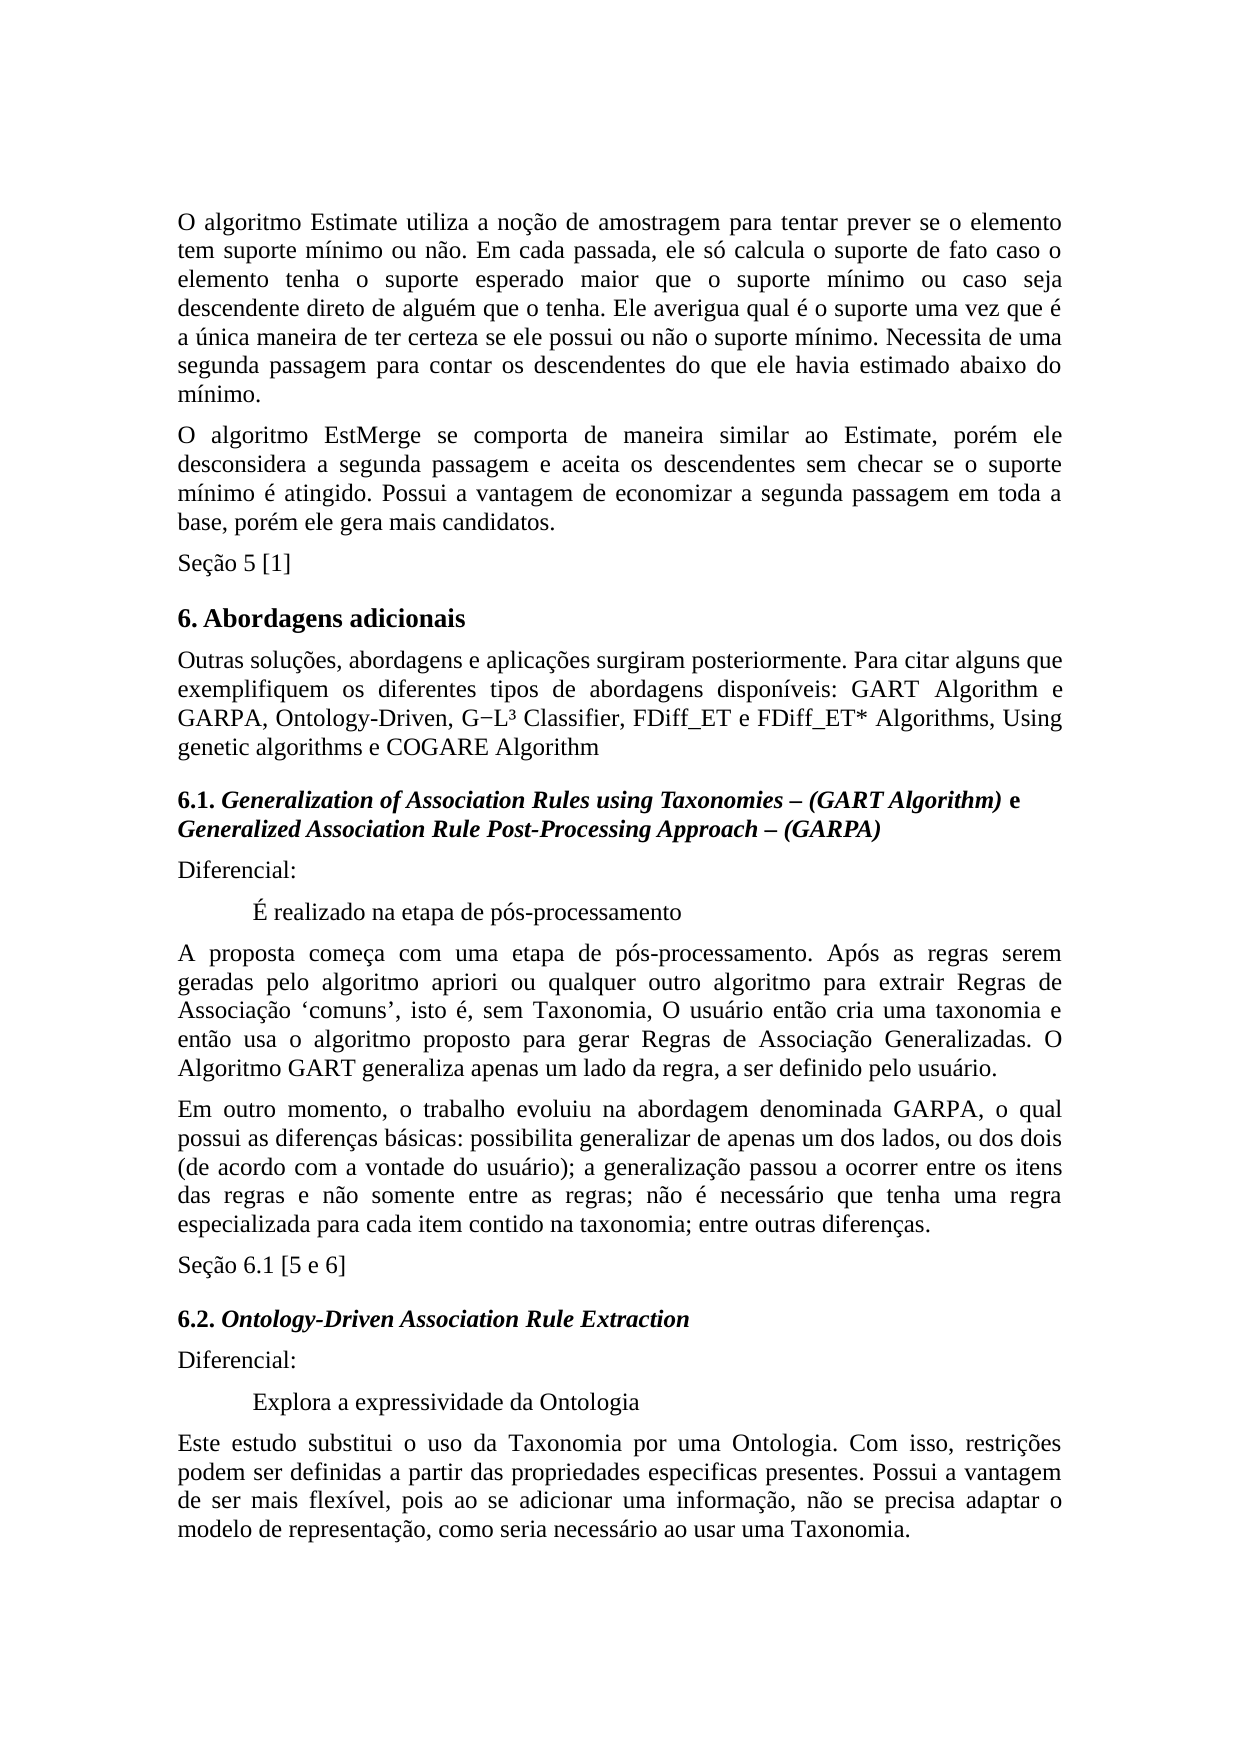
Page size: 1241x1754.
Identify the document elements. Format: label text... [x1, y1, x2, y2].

subtitle 6. Abordagens adicionais [177, 602, 1063, 633]
text Seção 6.1 [5 e 6] [177, 1250, 1063, 1279]
text Outras soluções, abordagens e aplicações surgiram posteriormente. Para citar alguns que exemplifiquem os diferentes tipos de abordagens disponíveis: GART Algorithm e GARPA, Ontology-Driven, G−L³ Classifier, FDiff_ET e FDiff_ET* Algorithms, Using genetic algorithms e COGARE Algorithm [177, 645, 1063, 760]
subtitle 6.2. Ontology-Driven Association Rule Extraction [177, 1304, 1063, 1333]
text Seção 5 [1] [177, 548, 1063, 577]
text Este estudo substitui o uso da Taxonomia por uma Ontologia. Com isso, restrições podem ser definidas a partir das propriedades especificas presentes. Possui a vantagem de ser mais flexível, pois ao se adicionar uma informação, não se precisa adaptar o modelo de representação, como seria necessário ao usar uma Taxonomia. [177, 1428, 1063, 1543]
text Explora a expressividade da Ontologia [177, 1387, 1063, 1415]
text Diferencial: [177, 855, 1063, 884]
text O algoritmo EstMerge se comporta de maneira similar ao Estimate, porém ele desconsidera a segunda passagem e aceita os descendentes sem checar se o suporte mínimo é atingido. Possui a vantagem de economizar a segunda passagem em toda a base, porém ele gera mais candidatos. [177, 421, 1063, 536]
text É realizado na etapa de pós-processamento [177, 897, 1063, 925]
subtitle 6.1. Generalization of Association Rules using Taxonomies – (GART Algorithm) e Generalized Association Rule Post-Processing Approach – (GARPA) [177, 785, 1063, 843]
text Em outro momento, o trabalho evoluiu na abordagem denominada GARPA, o qual possui as diferenças básicas: possibilita generalizar de apenas um dos lados, ou dos dois (de acordo com a vontade do usuário); a generalização passou a ocorrer entre os itens das regras e não somente entre as regras; não é necessário que tenha uma regra especializada para cada item contido na taxonomia; entre outras diferenças. [177, 1094, 1063, 1238]
text Diferencial: [177, 1345, 1063, 1374]
text O algoritmo Estimate utiliza a noção de amostragem para tentar prever se o elemento tem suporte mínimo ou não. Em cada passada, ele só calcula o suporte de fato caso o elemento tenha o suporte esperado maior que o suporte mínimo ou caso seja descendente direto de alguém que o tenha. Ele averigua qual é o suporte uma vez que é a única maneira de ter certeza se ele possui ou não o suporte mínimo. Necessita de uma segunda passagem para contar os descendentes do que ele havia estimado abaixo do mínimo. [177, 207, 1063, 408]
text A proposta começa com uma etapa de pós-processamento. Após as regras serem geradas pelo algoritmo apriori ou qualquer outro algoritmo para extrair Regras de Associação ‘comuns’, isto é, sem Taxonomia, O usuário então cria uma taxonomia e então usa o algoritmo proposto para gerar Regras de Associação Generalizadas. O Algoritmo GART generaliza apenas um lado da regra, a ser definido pelo usuário. [177, 938, 1063, 1082]
